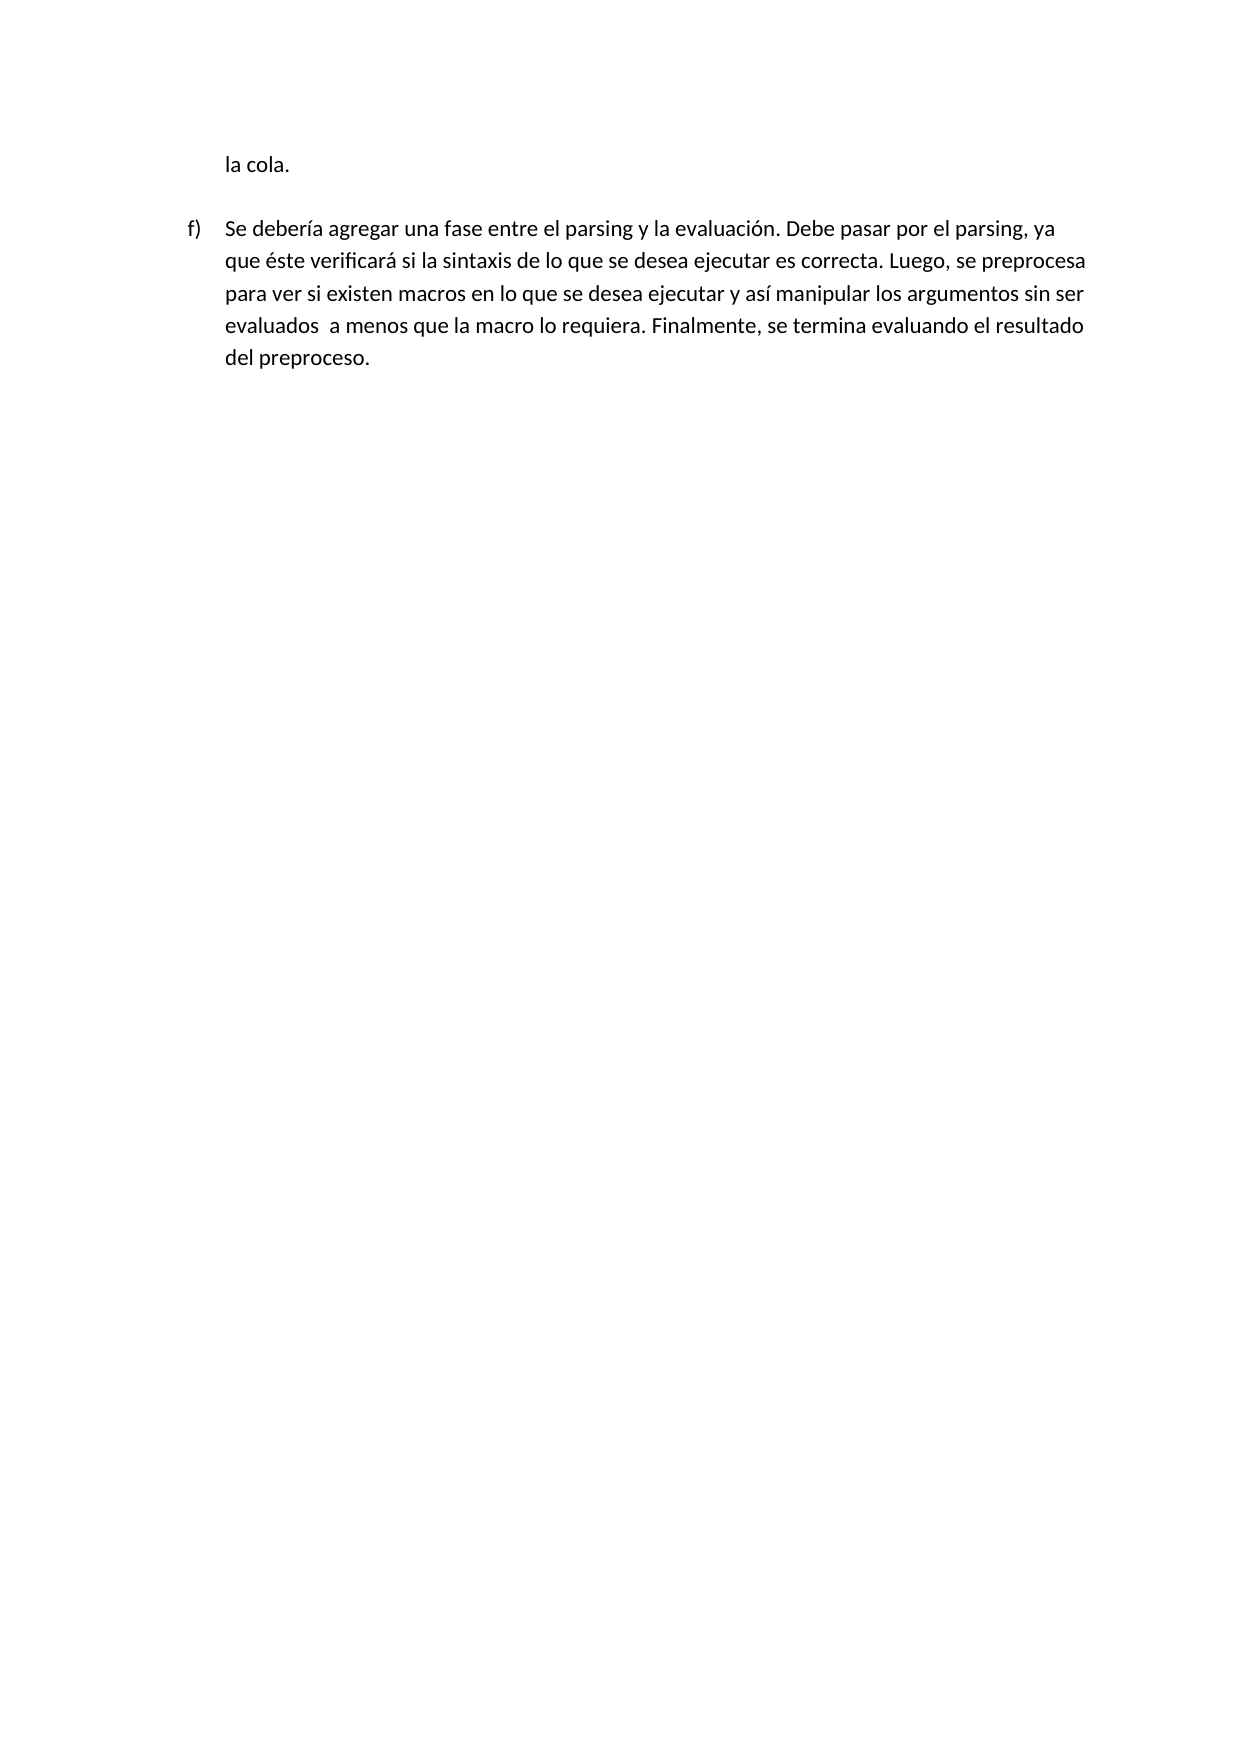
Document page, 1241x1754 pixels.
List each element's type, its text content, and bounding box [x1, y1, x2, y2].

list Se debería agregar una fase entre el parsing y la evaluación. Debe pasar por el parsing, ya que éste verificará si la sintaxis de lo que se desea ejecutar es correcta. Luego, se preprocesa para ver si existen macros en lo que se desea ejecutar y así manipular los argumentos sin ser evaluados a menos que la macro lo requiera. Finalmente, se termina evaluando el resultado del preproceso. [187, 214, 1090, 371]
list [187, 150, 1090, 210]
